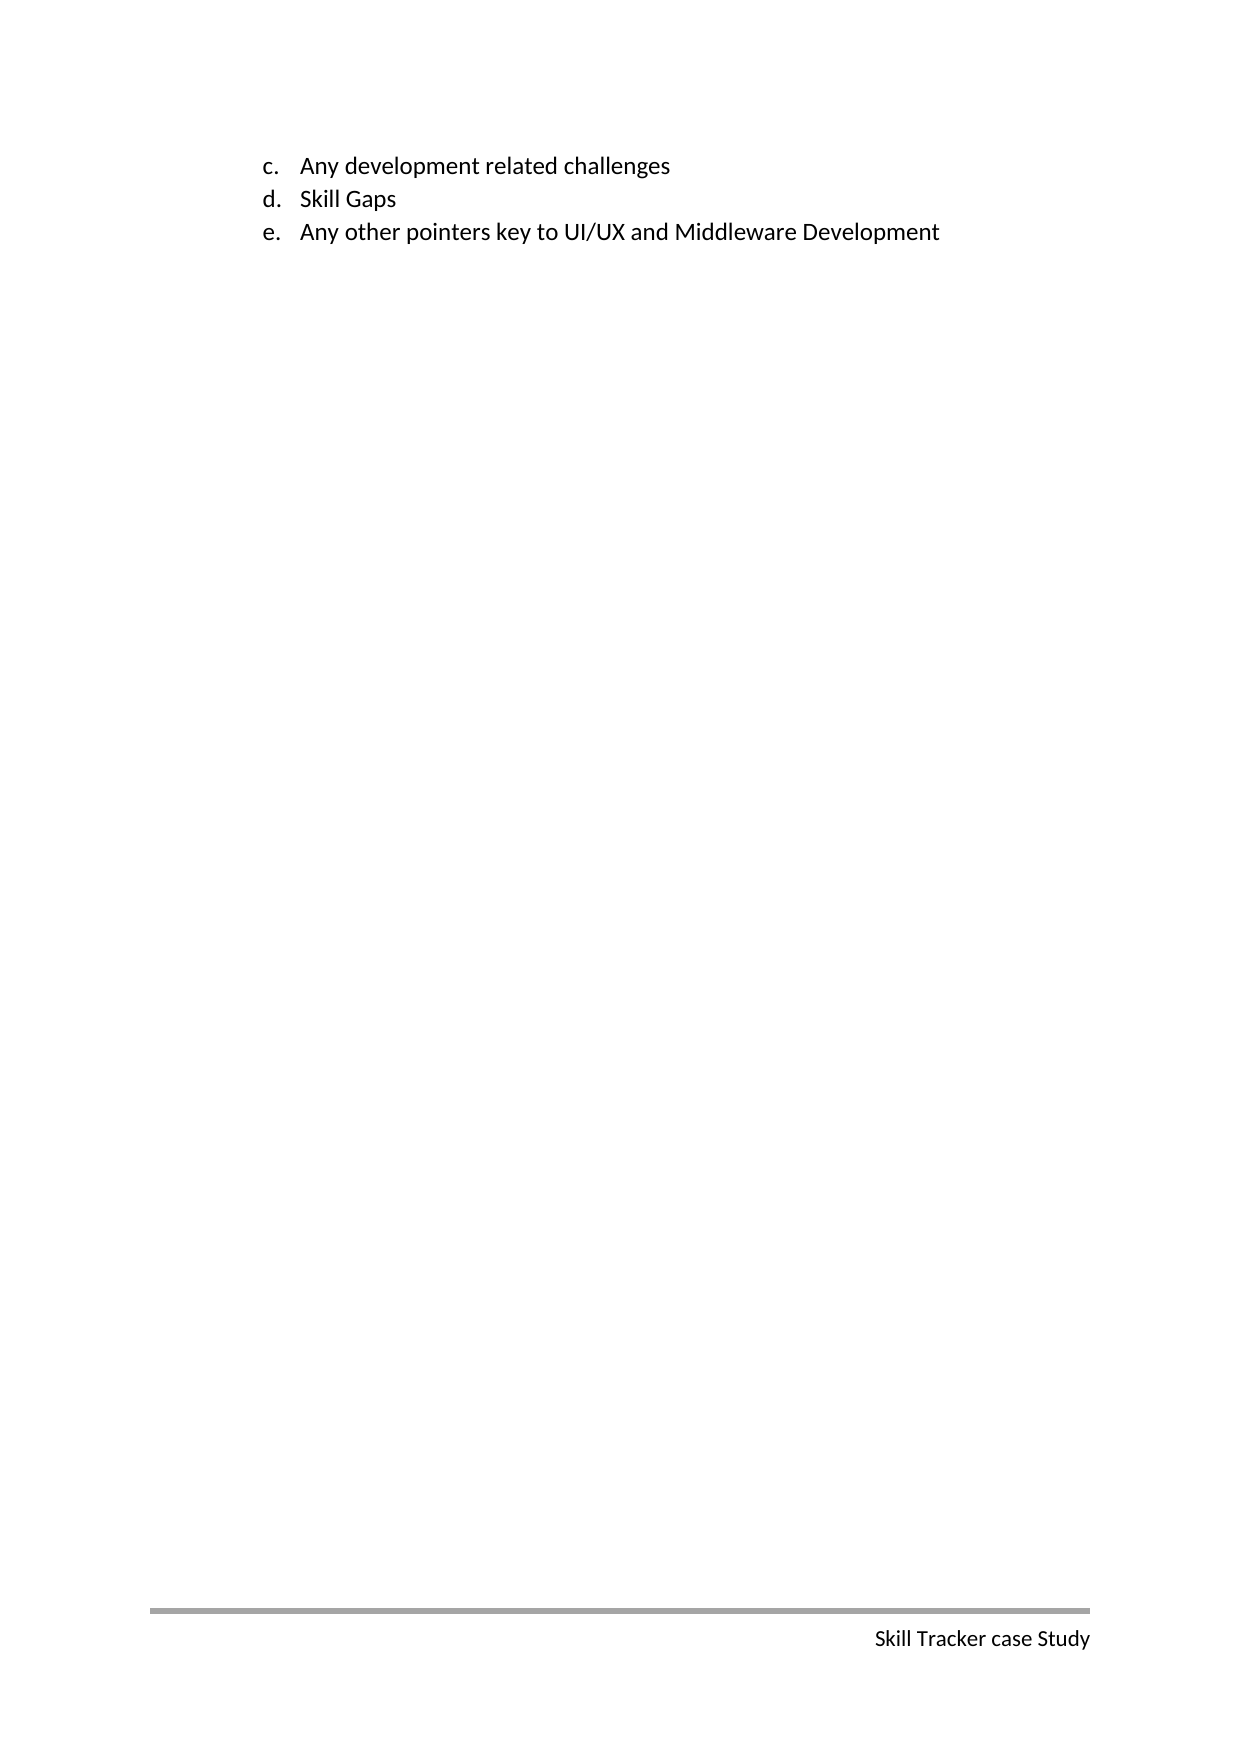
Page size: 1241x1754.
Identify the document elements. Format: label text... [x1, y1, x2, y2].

list Any other pointers key to UI/UX and Middleware Development [262, 216, 1090, 246]
list Skill Gaps [262, 183, 1090, 213]
list Any development related challenges [262, 150, 1090, 181]
